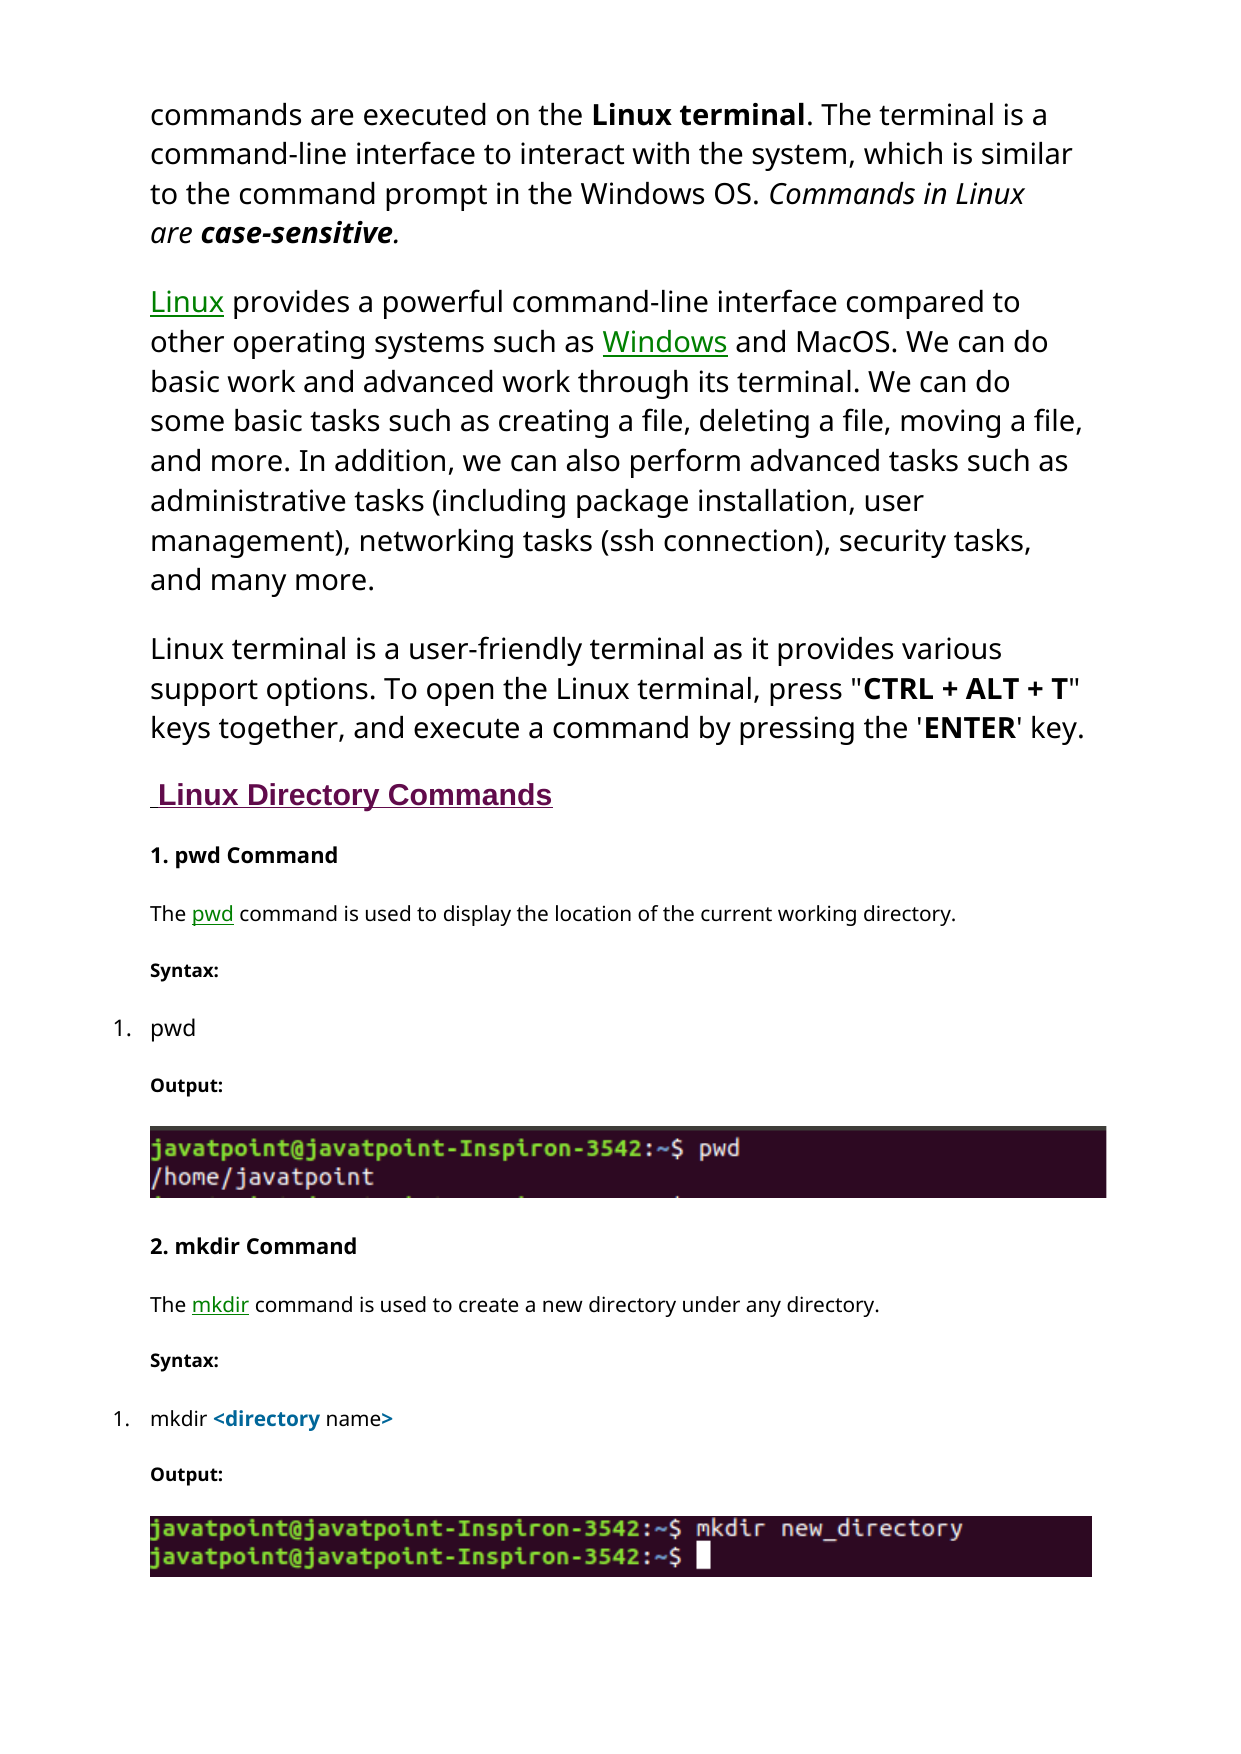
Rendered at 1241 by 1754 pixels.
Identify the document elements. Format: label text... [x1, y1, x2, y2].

text The pwd command is used to display the location of the current working directory. [150, 899, 1090, 928]
list pwd [112, 1012, 1090, 1043]
list mkdir <directory name> [112, 1402, 1090, 1432]
text 1. pwd Command [150, 841, 1090, 870]
text Syntax: [150, 957, 1090, 983]
subtitle Linux Directory Commands [150, 777, 1090, 811]
picture [150, 1516, 1092, 1577]
text Syntax: [150, 1347, 1090, 1373]
text Output: [150, 1462, 1090, 1487]
text Output: [150, 1072, 1090, 1098]
text 2. mkdir Command [150, 1231, 1090, 1261]
text Linux provides a powerful command-line interface compared to other operating systems such as Windows and MacOS. We can do basic work and advanced work through its terminal. We can do some basic tasks such as creating a file, deleting a file, moving a file, and more. In addition, we can also perform advanced tasks such as administrative tasks (including package installation, user management), networking tasks (ssh connection), security tasks, and many more. [150, 282, 1090, 599]
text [150, 94, 1090, 252]
text Linux terminal is a user-friendly terminal as it provides various support options. To open the Linux terminal, press "CTRL + ALT + T" keys together, and execute a command by pressing the 'ENTER' key. [150, 628, 1090, 747]
text The mkdir command is used to create a new directory under any directory. [150, 1290, 1090, 1318]
picture [150, 1126, 1107, 1198]
